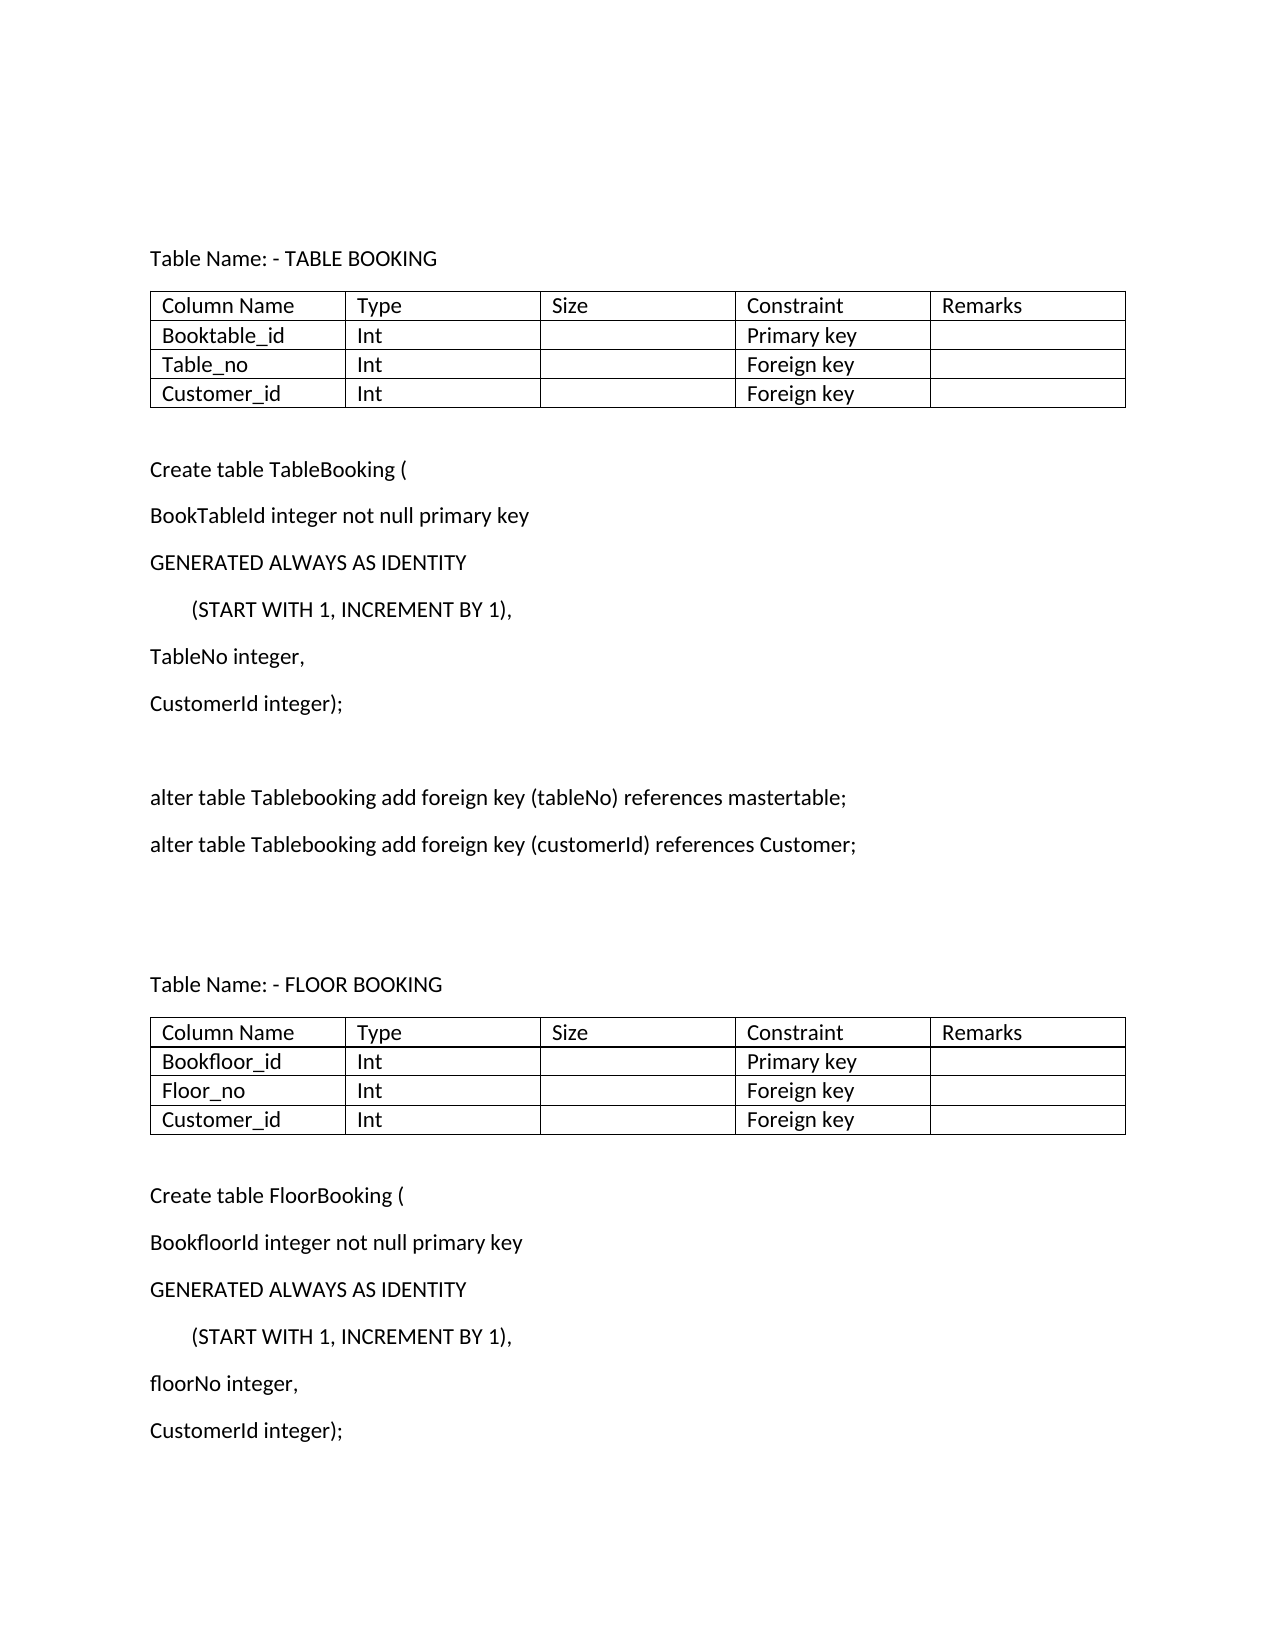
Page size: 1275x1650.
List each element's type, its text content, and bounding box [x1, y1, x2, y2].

table_cell [541, 321, 735, 349]
table_cell Floor_no [151, 1076, 345, 1104]
table_cell Customer_id [151, 379, 345, 407]
table_cell Foreign key [736, 1076, 930, 1104]
table_cell Foreign key [736, 379, 930, 407]
table_header Size [541, 1018, 735, 1046]
table_cell Int [346, 1106, 540, 1133]
text GENERATED ALWAYS AS IDENTITY [150, 1275, 1125, 1303]
table_cell [541, 379, 735, 407]
text Create table FloorBooking ( [150, 1181, 1125, 1209]
text alter table Tablebooking add foreign key (tableNo) references mastertable; [150, 783, 1125, 811]
table_header Type [346, 292, 540, 320]
table_cell [541, 1048, 735, 1075]
table_cell Int [346, 321, 540, 349]
table_cell [541, 1106, 735, 1133]
table_cell Int [346, 350, 540, 378]
table_cell Booktable_id [151, 321, 345, 349]
table_header Column Name [151, 292, 345, 320]
table_cell Foreign key [736, 1106, 930, 1133]
text (START WITH 1, INCREMENT BY 1), [150, 595, 1125, 623]
table_cell [931, 350, 1125, 378]
table_cell Customer_id [151, 1106, 345, 1133]
table_cell Bookfloor_id [151, 1048, 345, 1075]
table_cell Int [346, 379, 540, 407]
table_cell [931, 1076, 1125, 1104]
text BookfloorId integer not null primary key [150, 1228, 1125, 1256]
text BookTableId integer not null primary key [150, 502, 1125, 530]
table_header Column Name [151, 1018, 345, 1046]
text GENERATED ALWAYS AS IDENTITY [150, 548, 1125, 577]
table_cell Primary key [736, 321, 930, 349]
text CustomerId integer); [150, 1416, 1125, 1444]
table_header Remarks [931, 1018, 1125, 1046]
table_header Type [346, 1018, 540, 1046]
table_cell Foreign key [736, 350, 930, 378]
table_cell Int [346, 1076, 540, 1104]
text Table Name: - TABLE BOOKING [150, 244, 1125, 272]
table_cell [931, 321, 1125, 349]
table_cell Primary key [736, 1048, 930, 1075]
text floorNo integer, [150, 1369, 1125, 1397]
table_cell Table_no [151, 350, 345, 378]
text CustomerId integer); [150, 689, 1125, 717]
text TableNo integer, [150, 642, 1125, 670]
table_header Constraint [736, 292, 930, 320]
table_cell [931, 1106, 1125, 1133]
table_header Constraint [736, 1018, 930, 1046]
text Table Name: - FLOOR BOOKING [150, 970, 1125, 998]
table_cell Int [346, 1048, 540, 1075]
table_cell [541, 350, 735, 378]
text alter table Tablebooking add foreign key (customerId) references Customer; [150, 830, 1125, 858]
text (START WITH 1, INCREMENT BY 1), [150, 1322, 1125, 1350]
table_cell [931, 1048, 1125, 1075]
table_cell [931, 379, 1125, 407]
table_cell [541, 1076, 735, 1104]
table_header Size [541, 292, 735, 320]
table_header Remarks [931, 292, 1125, 320]
text Create table TableBooking ( [150, 455, 1125, 483]
